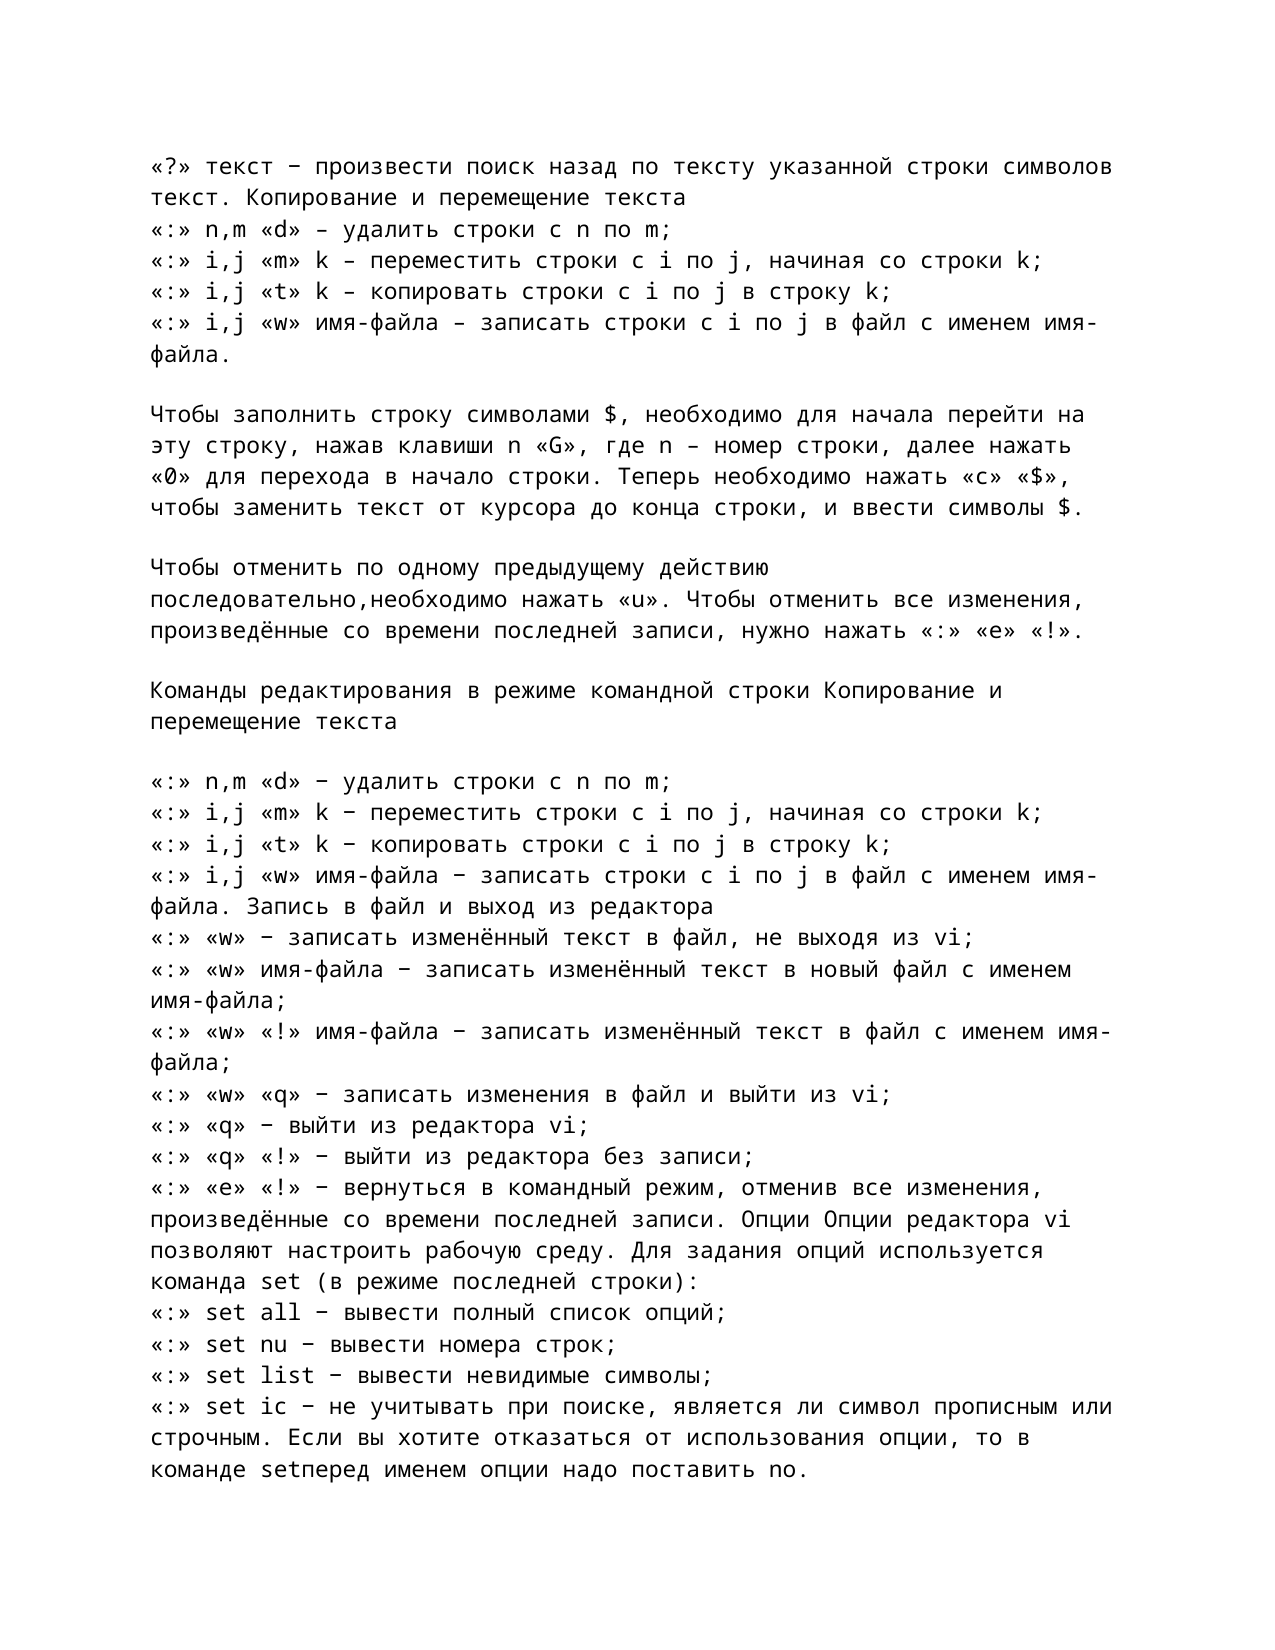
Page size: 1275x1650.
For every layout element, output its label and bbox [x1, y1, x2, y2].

text [150, 150, 1125, 1484]
